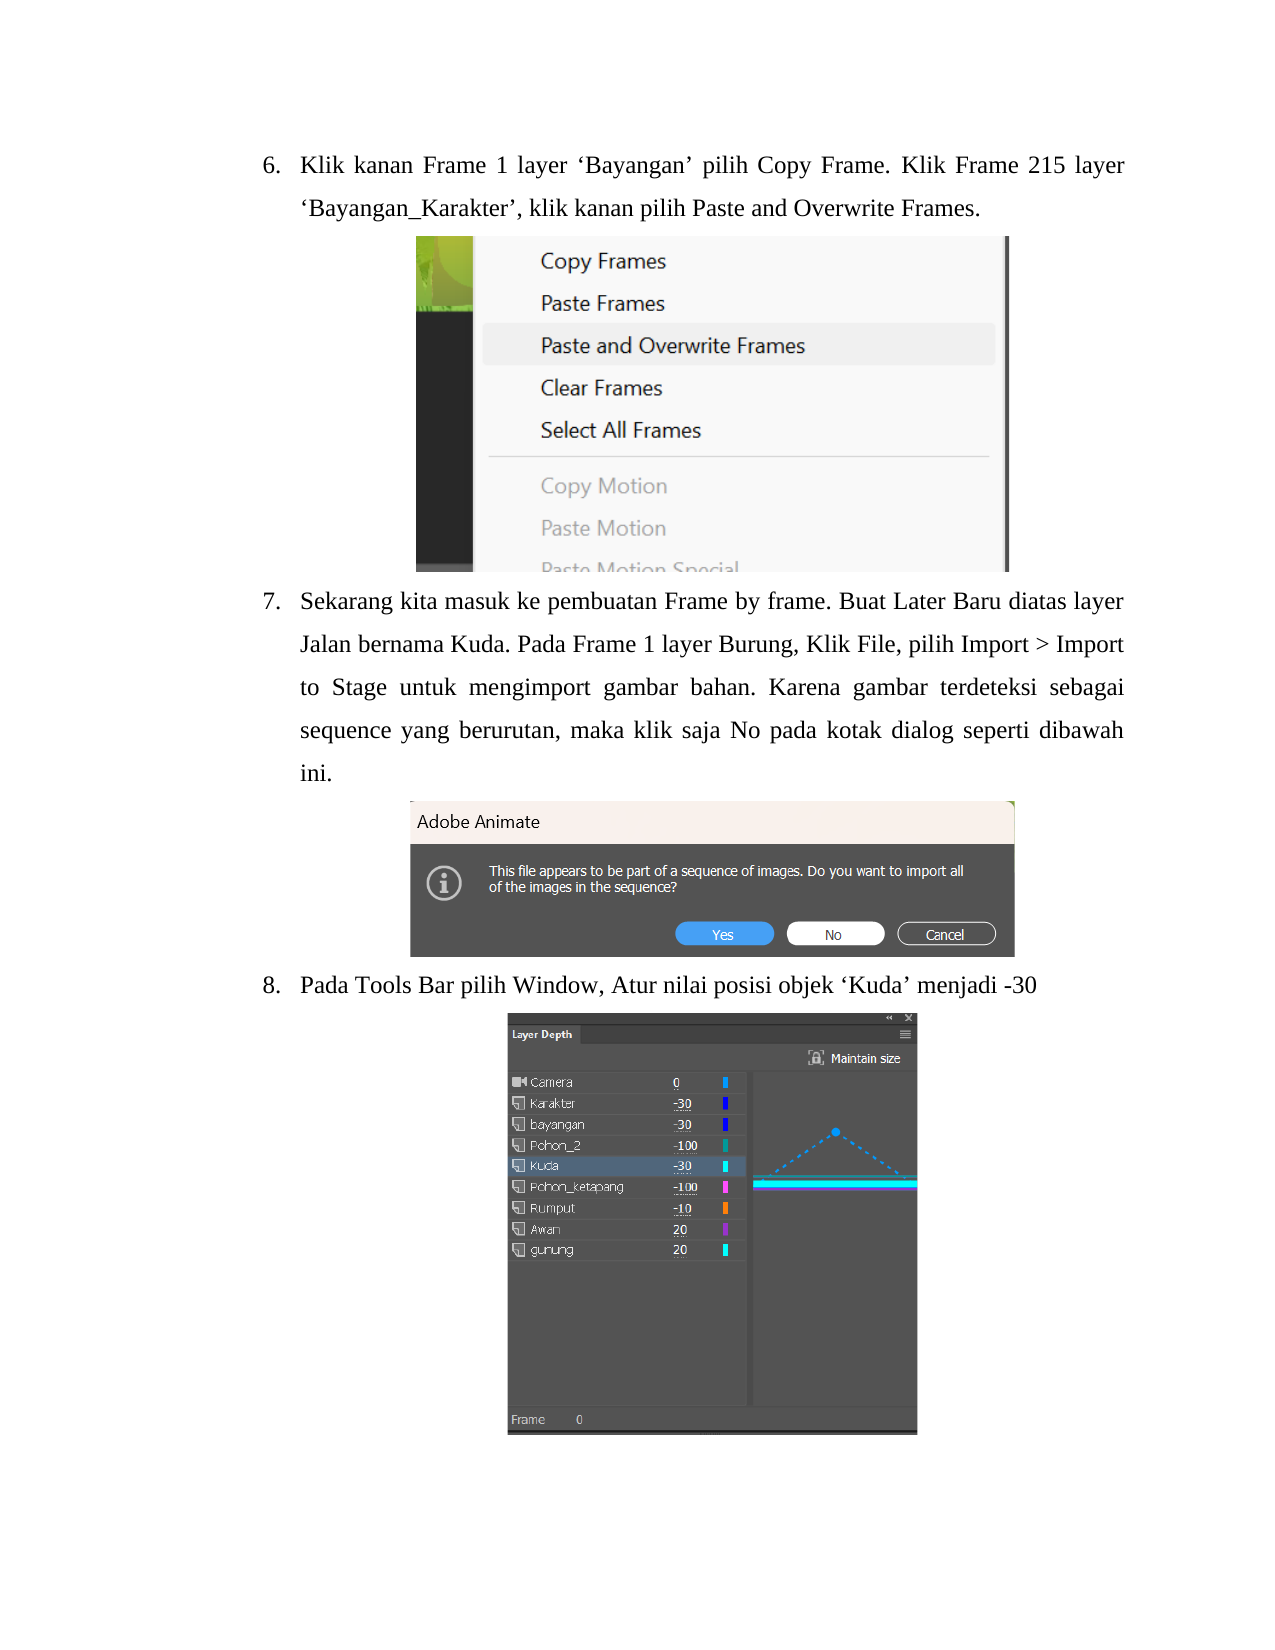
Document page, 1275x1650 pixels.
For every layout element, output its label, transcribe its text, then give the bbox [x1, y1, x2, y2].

list Klik kanan Frame 1 layer ‘Bayangan’ pilih Copy Frame. Klik Frame 215 layer ‘Bayangan_Karakter’, klik kanan pilih Paste and Overwrite Frames. [262, 150, 1125, 222]
picture [507, 1013, 918, 1435]
list Sekarang kita masuk ke pembuatan Frame by frame. Buat Later Baru diatas layer Jalan bernama Kuda. Pada Frame 1 layer Burung, Klik File, pilih Import > Import to Stage untuk mengimport gambar bahan. Karena gambar terdeteksi sebagai sequence yang berurutan, maka klik saja No pada kotak dialog seperti dibawah ini. [262, 586, 1125, 787]
picture [410, 801, 1015, 957]
list Pada Tools Bar pilih Window, Atur nilai posisi objek ‘Kuda’ menjadi -30 [262, 971, 1125, 999]
picture [416, 236, 1010, 572]
